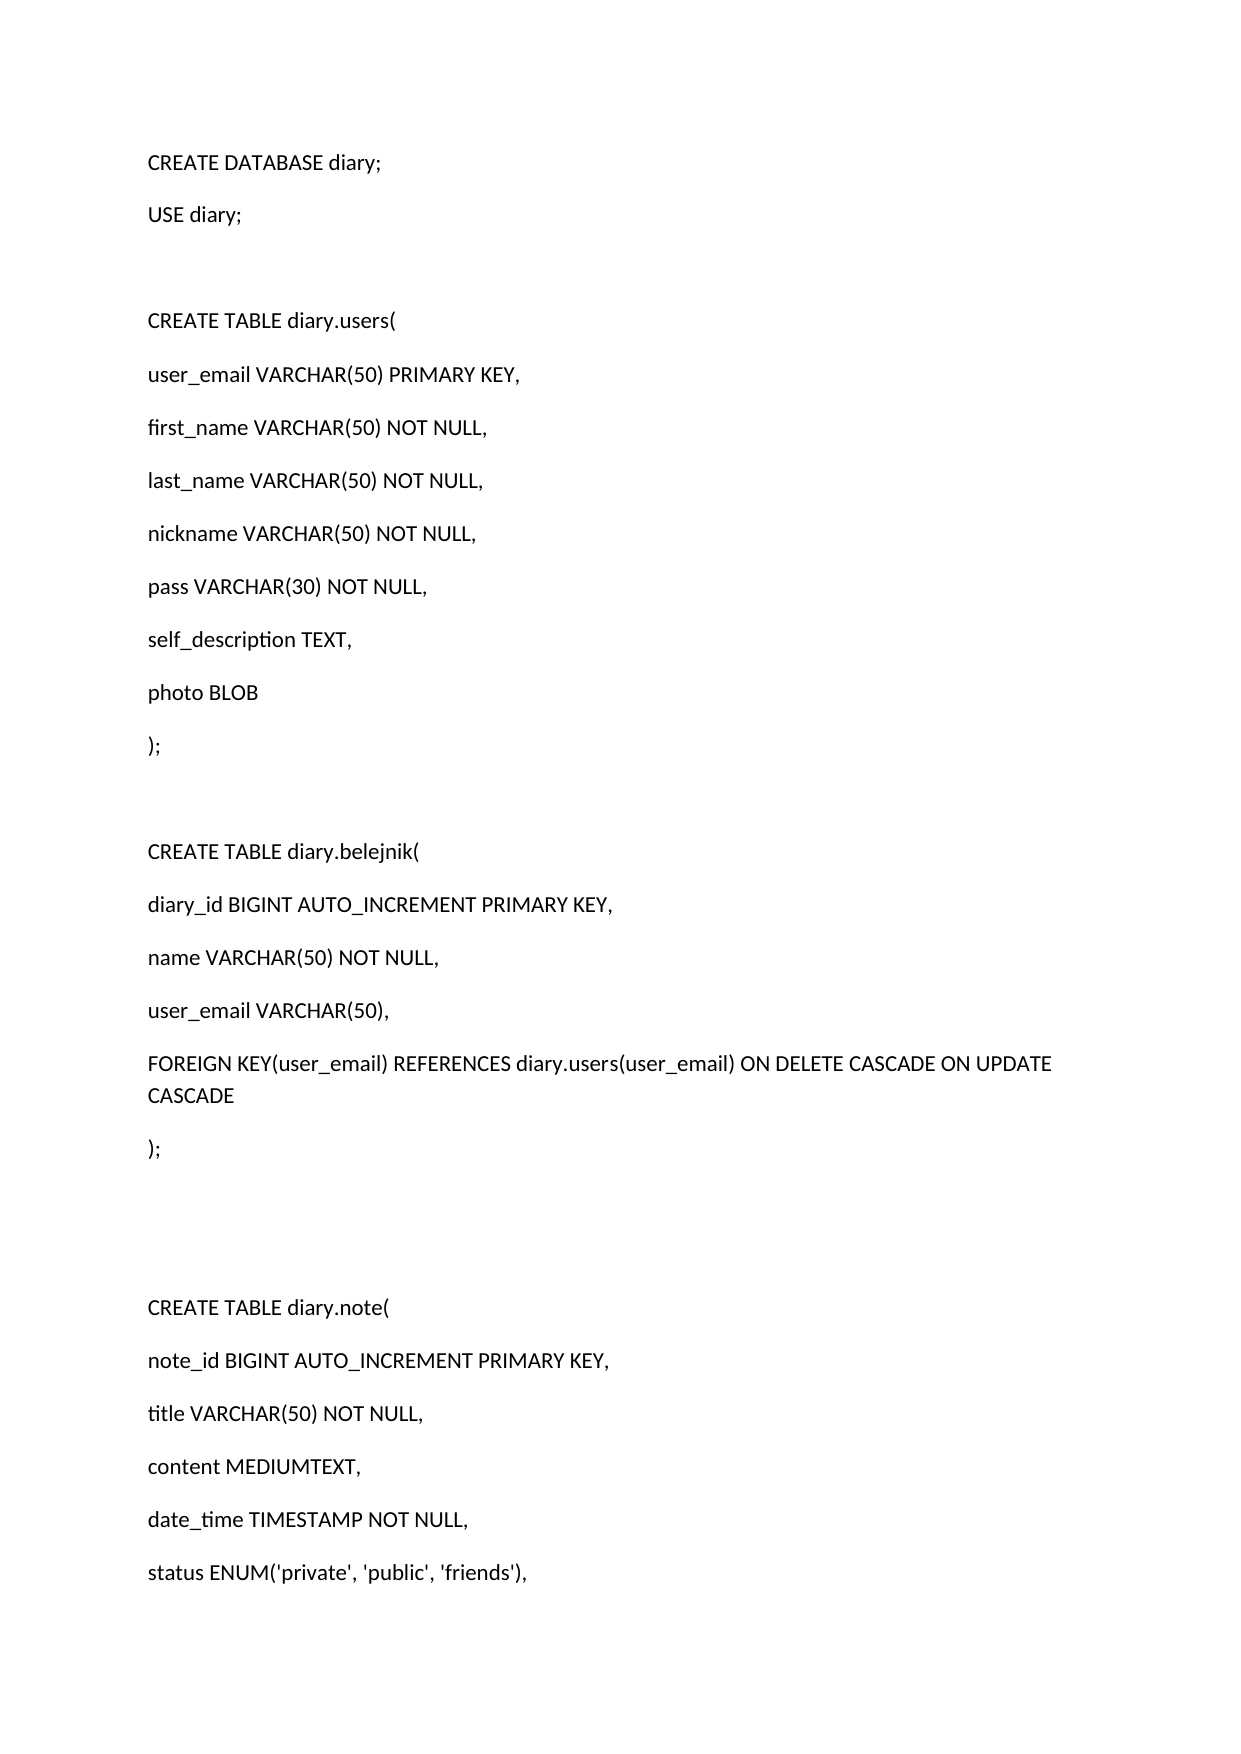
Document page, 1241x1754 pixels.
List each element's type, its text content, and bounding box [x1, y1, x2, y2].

text user_email VARCHAR(50), [148, 996, 1093, 1024]
text USE diary; [148, 201, 1093, 229]
text first_name VARCHAR(50) NOT NULL, [148, 413, 1093, 441]
text nickname VARCHAR(50) NOT NULL, [148, 519, 1093, 547]
text CREATE TABLE diary.belejnik( [148, 837, 1093, 865]
text content MEDIUMTEXT, [148, 1452, 1093, 1480]
text note_id BIGINT AUTO_INCREMENT PRIMARY KEY, [148, 1346, 1093, 1374]
text CREATE TABLE diary.note( [148, 1293, 1093, 1321]
text status ENUM('private', 'public', 'friends'), [148, 1558, 1093, 1586]
text last_name VARCHAR(50) NOT NULL, [148, 466, 1093, 494]
text CREATE TABLE diary.users( [148, 307, 1093, 335]
text ); [148, 1134, 1093, 1162]
text title VARCHAR(50) NOT NULL, [148, 1399, 1093, 1427]
text FOREIGN KEY(user_email) REFERENCES diary.users(user_email) ON DELETE CASCADE ON UPDATE CASCADE [148, 1049, 1093, 1109]
text diary_id BIGINT AUTO_INCREMENT PRIMARY KEY, [148, 890, 1093, 918]
text photo BLOB [148, 678, 1093, 706]
text name VARCHAR(50) NOT NULL, [148, 943, 1093, 971]
text self_description TEXT, [148, 625, 1093, 653]
text pass VARCHAR(30) NOT NULL, [148, 572, 1093, 600]
text CREATE DATABASE diary; [148, 148, 1093, 176]
text ); [148, 731, 1093, 759]
text date_time TIMESTAMP NOT NULL, [148, 1505, 1093, 1533]
text user_email VARCHAR(50) PRIMARY KEY, [148, 360, 1093, 388]
